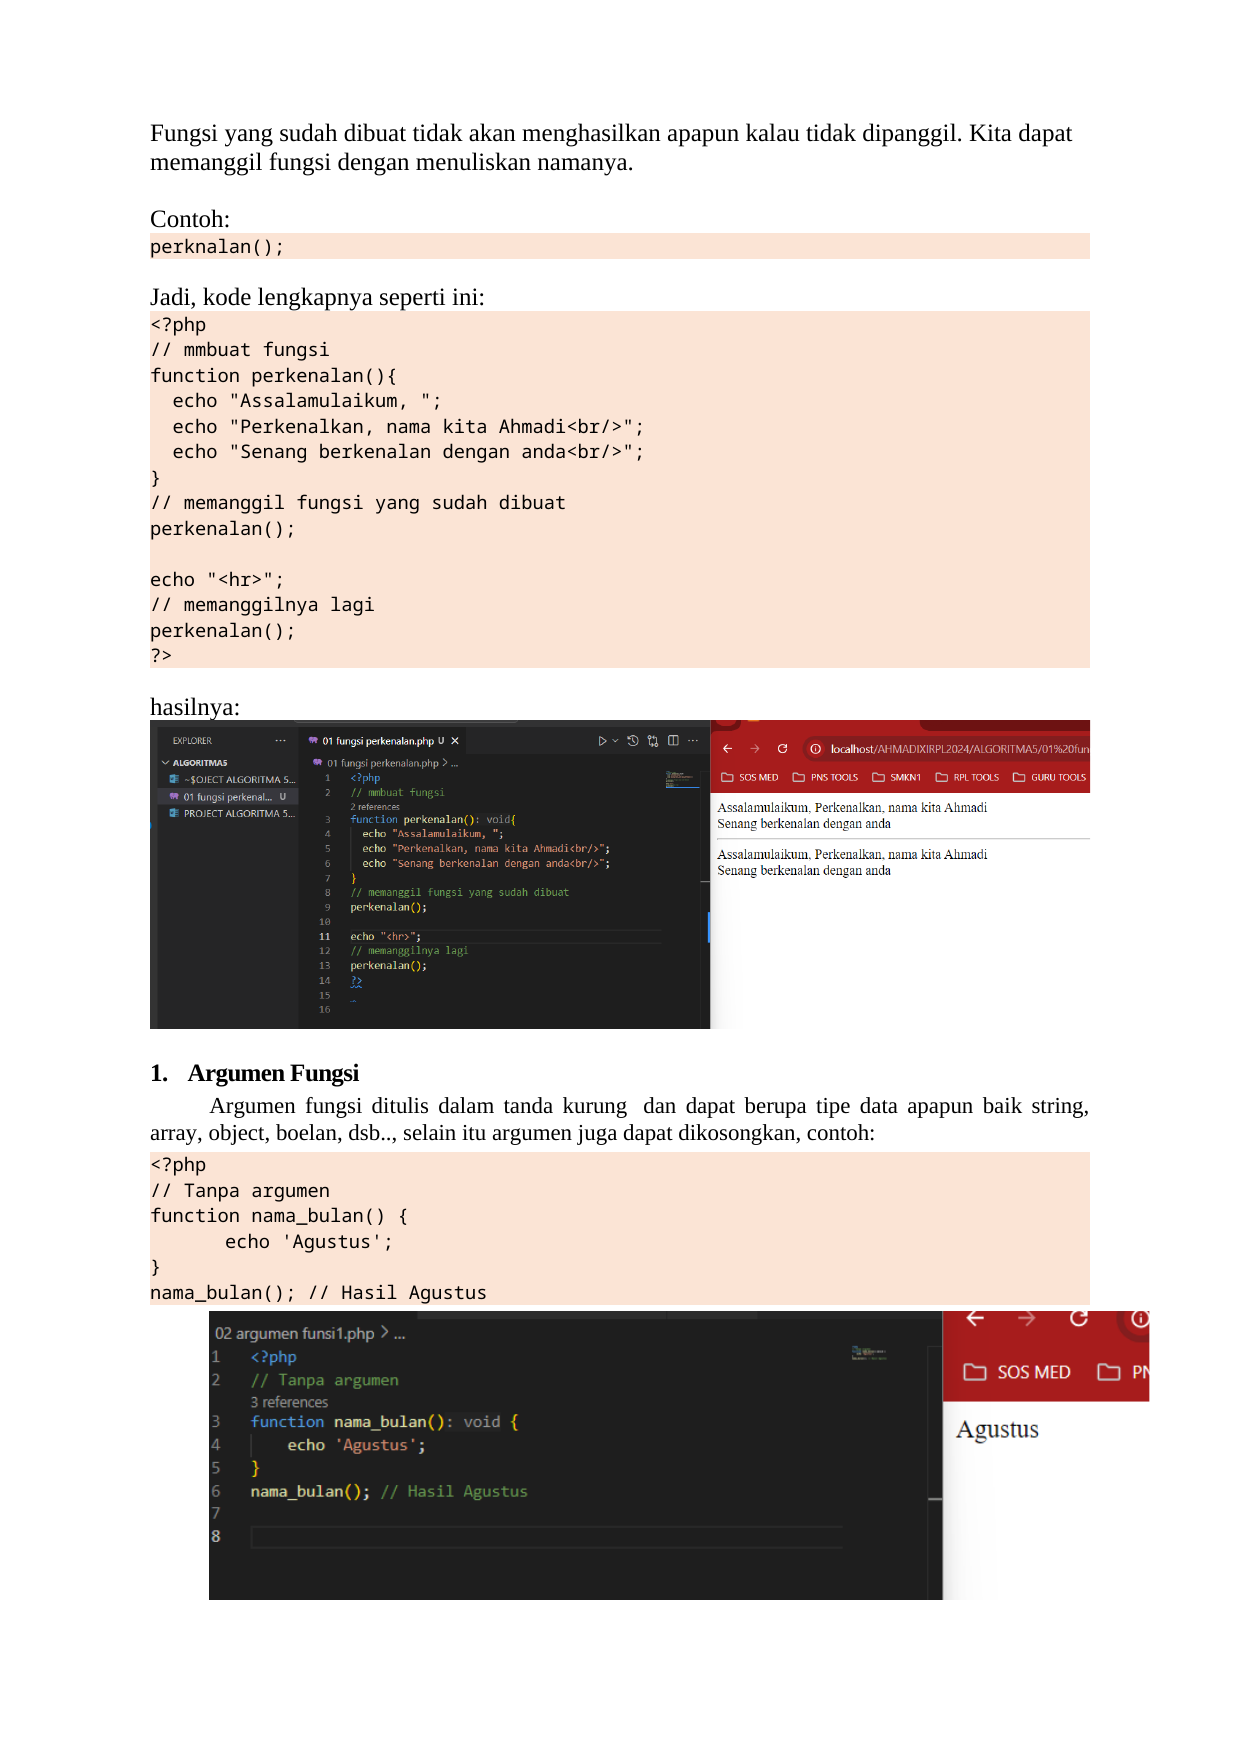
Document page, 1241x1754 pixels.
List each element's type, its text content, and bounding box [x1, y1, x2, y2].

picture [150, 720, 1091, 1029]
text // memanggilnya lagi [150, 592, 1090, 617]
picture [209, 1311, 1150, 1600]
text } [150, 464, 1090, 490]
text function nama_bulan() { [150, 1203, 1090, 1228]
text hasilnya: [150, 692, 1090, 720]
text perkenalan(); [150, 515, 1090, 541]
text // memanggil fungsi yang sudah dibuat [150, 490, 1090, 515]
text <?php [150, 311, 1090, 337]
text // mmbuat fungsi [150, 337, 1090, 362]
text echo "<hr>"; [150, 566, 1090, 592]
list Argumen Fungsi [150, 1058, 1090, 1086]
text echo "Assalamulaikum, "; [150, 388, 1090, 413]
text function perkenalan(){ [150, 362, 1090, 388]
text } [150, 1254, 1090, 1279]
text // Tanpa argumen [150, 1177, 1090, 1203]
text Argumen fungsi ditulis dalam tanda kurung dan dapat berupa tipe data apapun baik string, array, object, boelan, dsb.., selain itu argumen juga dapat dikosongkan, contoh: [150, 1093, 1090, 1145]
text nama_bulan(); // Hasil Agustus [150, 1279, 1090, 1305]
text perknalan(); [150, 233, 1090, 259]
text ?> [150, 643, 1090, 668]
text Jadi, kode lengkapnya seperti ini: [150, 282, 1090, 311]
text echo "Perkenalkan, nama kita Ahmadi<br/>"; [150, 413, 1090, 439]
text Fungsi yang sudah dibuat tidak akan menghasilkan apapun kalau tidak dipanggil. Kita dapat memanggil fungsi dengan menuliskan namanya. [150, 118, 1090, 176]
text <?php [150, 1152, 1090, 1177]
text echo "Senang berkenalan dengan anda<br/>"; [150, 439, 1090, 464]
text Contoh: [150, 204, 1090, 233]
text echo 'Agustus'; [150, 1228, 1090, 1254]
text perkenalan(); [150, 617, 1090, 643]
